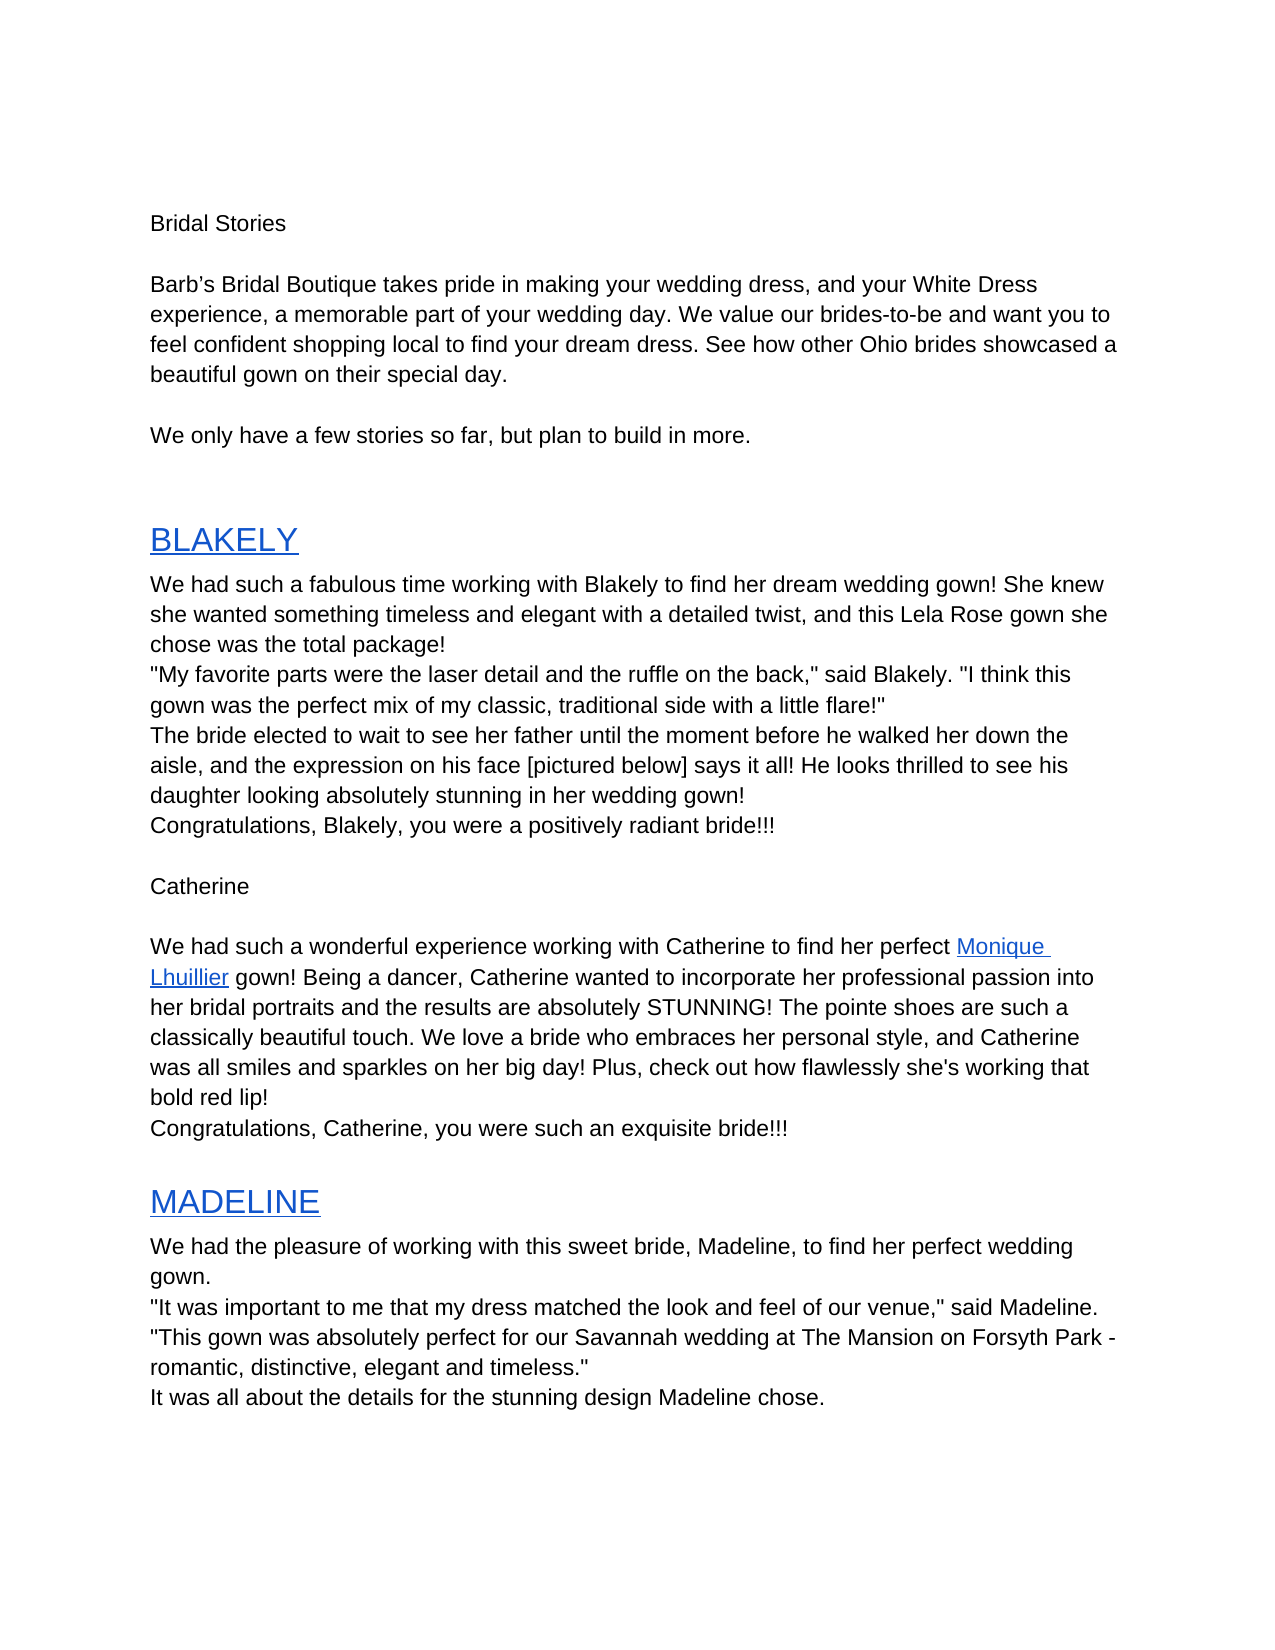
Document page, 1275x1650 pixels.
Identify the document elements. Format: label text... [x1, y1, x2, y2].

text Congratulations, Blakely, you were a positively radiant bride!!! [150, 812, 1125, 839]
text The bride elected to wait to see her father until the moment before he walked her down the aisle, and the expression on his face [pictured below] says it all! He looks thrilled to see his daughter looking absolutely stunning in her wedding gown! [150, 722, 1125, 808]
text Barb’s Bridal Boutique takes pride in making your wedding dress, and your White Dress experience, a memorable part of your wedding day. We value our brides-to-be and want you to feel confident shopping local to find your dream dress. See how other Ohio brides showcased a beautiful gown on their special day. [150, 271, 1125, 388]
text Catherine [150, 873, 1125, 899]
text We only have a few stories so far, but plan to build in more. [150, 422, 1125, 448]
subtitle BLAKELY [150, 520, 1125, 558]
text We had such a fabulous time working with Blakely to find her dream wedding gown! She knew she wanted something timeless and elegant with a detailed twist, and this Lela Rose gown she chose was the total package! [150, 571, 1125, 657]
text We had such a wonderful experience working with Catherine to find her perfect Monique Lhuillier gown! Being a dancer, Catherine wanted to incorporate her professional passion into her bridal portraits and the results are absolutely STUNNING! The pointe shoes are such a classically beautiful touch. We love a bride who embraces her personal style, and Catherine was all smiles and sparkles on her big day! Plus, check out how flawlessly she's working that bold red lip! [150, 933, 1125, 1111]
text Congratulations, Catherine, you were such an exquisite bride!!! [150, 1114, 1125, 1141]
text It was all about the details for the stunning design Madeline chose. [150, 1384, 1125, 1411]
text Bridal Stories [150, 210, 1125, 237]
text We had the pleasure of working with this sweet bride, Madeline, to find her perfect wedding gown. [150, 1233, 1125, 1290]
text "My favorite parts were the laser detail and the ruffle on the back," said Blakely. "I think this gown was the perfect mix of my classic, traditional side with a little flare!" [150, 661, 1125, 718]
subtitle MADELINE [150, 1182, 1125, 1221]
